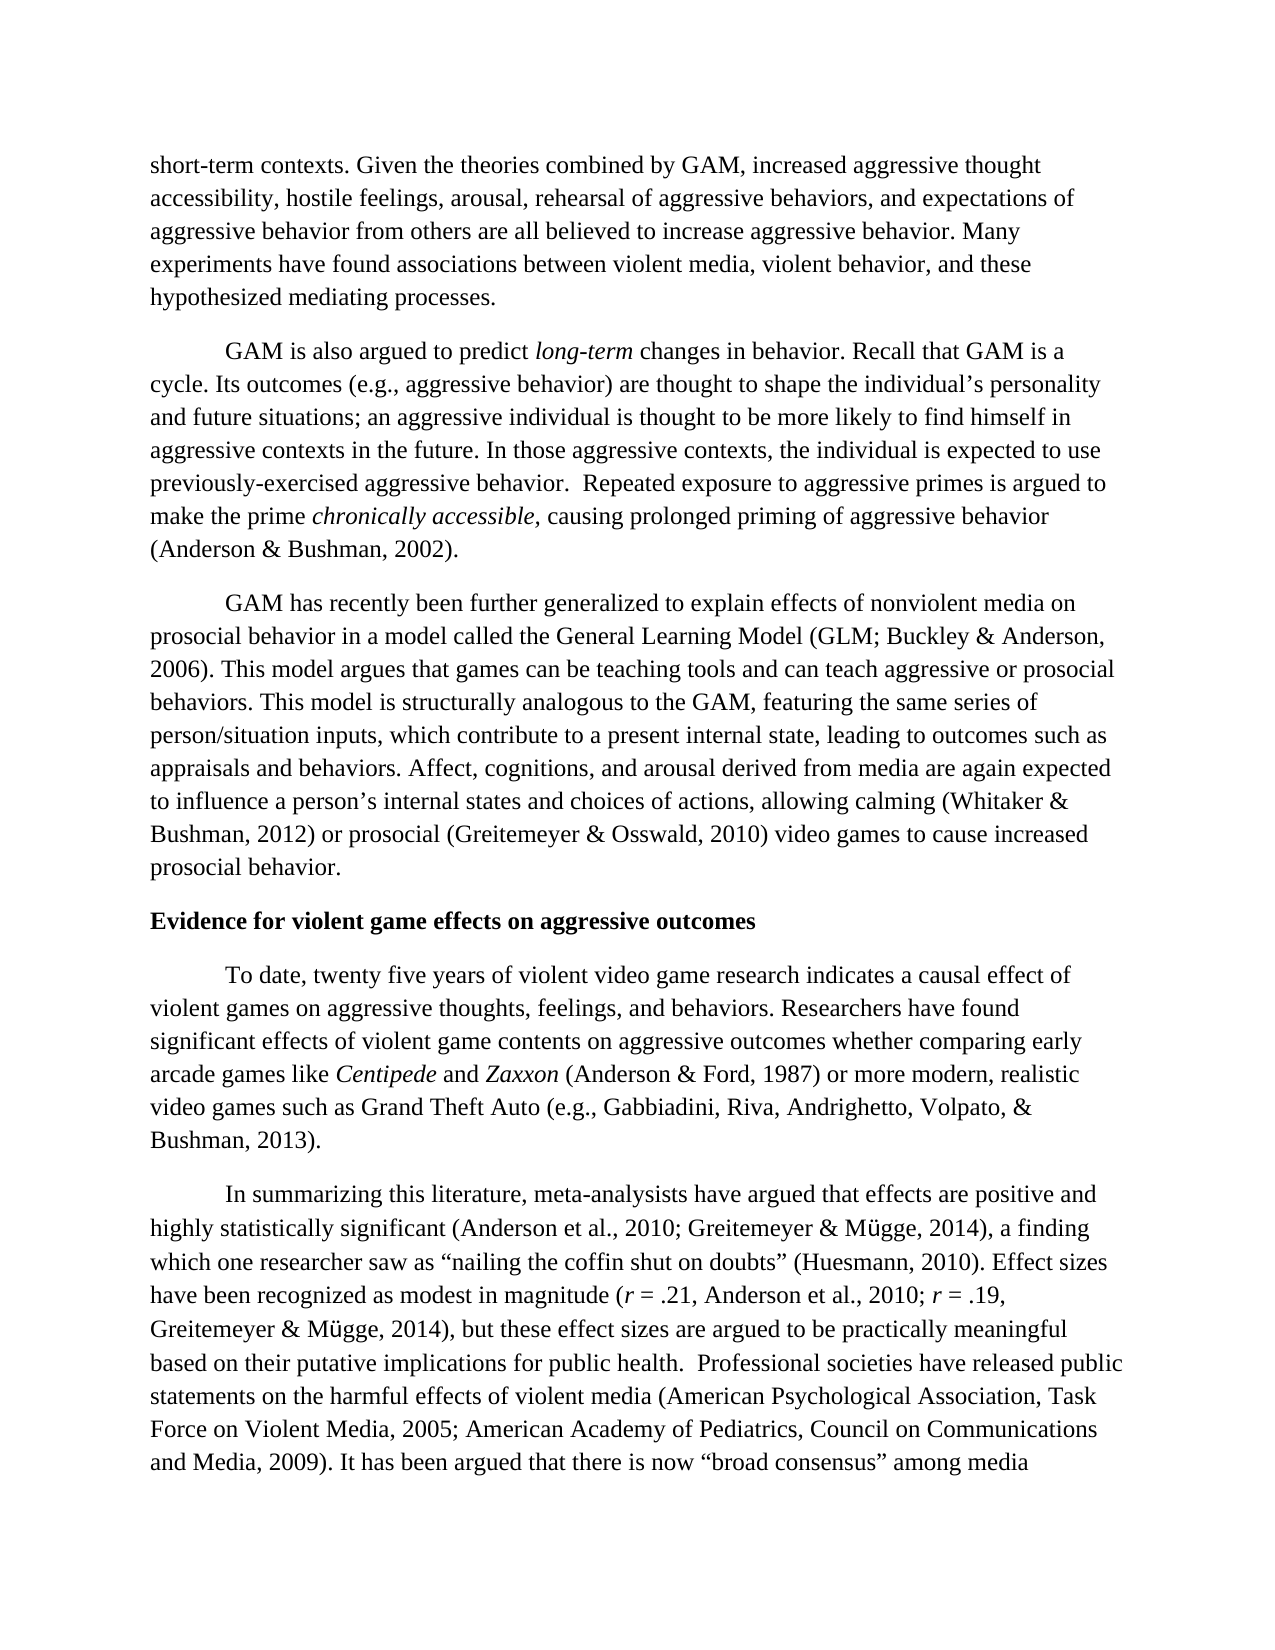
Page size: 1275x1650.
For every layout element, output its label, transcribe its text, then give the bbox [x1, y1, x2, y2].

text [150, 150, 1125, 311]
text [150, 1179, 1125, 1476]
text GAM has recently been further generalized to explain effects of nonviolent media on prosocial behavior in a model called the General Learning Model (GLM; Buckley & Anderson, 2006). This model argues that games can be teaching tools and can teach aggressive or prosocial behaviors. This model is structurally analogous to the GAM, featuring the same series of person/situation inputs, which contribute to a present internal state, leading to outcomes such as appraisals and behaviors. Affect, cognitions, and arousal derived from media are again expected to influence a person’s internal states and choices of actions, allowing calming (Whitaker & Bushman, 2012) or prosocial (Greitemeyer & Osswald, 2010) video games to cause increased prosocial behavior. [150, 588, 1125, 881]
text GAM is also argued to predict long-term changes in behavior. Recall that GAM is a cycle. Its outcomes (e.g., aggressive behavior) are thought to shape the individual’s personality and future situations; an aggressive individual is thought to be more likely to find himself in aggressive contexts in the future. In those aggressive contexts, the individual is expected to use previously-exercised aggressive behavior. Repeated exposure to aggressive primes is argued to make the prime chronically accessible, causing prolonged priming of aggressive behavior (Anderson & Bushman, 2002). [150, 336, 1125, 563]
text To date, twenty five years of violent video game research indicates a causal effect of violent games on aggressive thoughts, feelings, and behaviors. Researchers have found significant effects of violent game contents on aggressive outcomes whether comparing early arcade games like Centipede and Zaxxon (Anderson & Ford, 1987) or more modern, realistic video games such as Grand Theft Auto (e.g., Gabbiadini, Riva, Andrighetto, Volpato, & Bushman, 2013). [150, 960, 1125, 1154]
text Evidence for violent game effects on aggressive outcomes [150, 906, 1125, 935]
